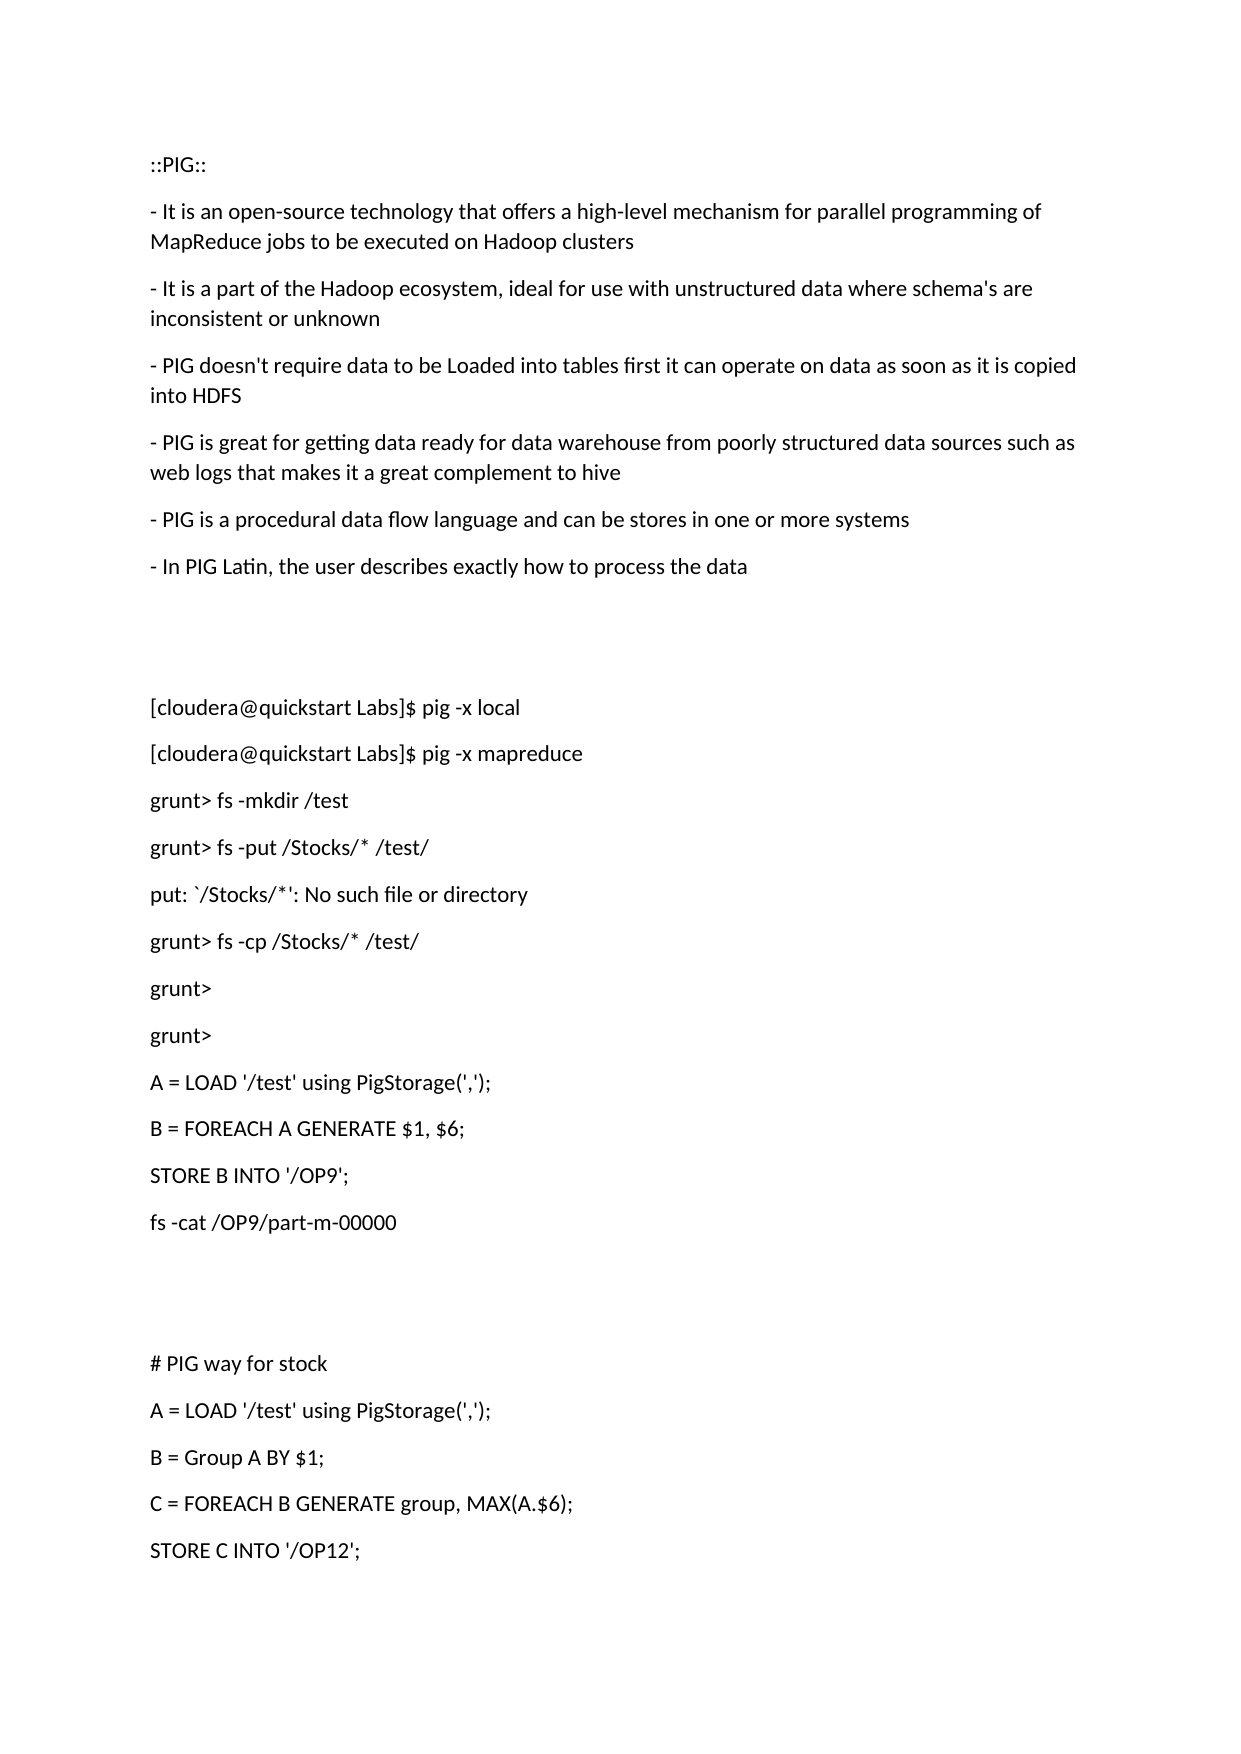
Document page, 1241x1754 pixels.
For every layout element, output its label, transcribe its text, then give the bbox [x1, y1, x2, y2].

text - In PIG Latin, the user describes exactly how to process the data [150, 552, 1090, 580]
text C = FOREACH B GENERATE group, MAX(A.$6); [150, 1489, 1090, 1518]
text put: `/Stocks/*': No such file or directory [150, 880, 1090, 908]
text STORE B INTO '/OP9'; [150, 1161, 1090, 1189]
text B = Group A BY $1; [150, 1443, 1090, 1471]
text - PIG is great for getting data ready for data warehouse from poorly structured data sources such as web logs that makes it a great complement to hive [150, 428, 1090, 486]
text grunt> [150, 1021, 1090, 1049]
text fs -cat /OP9/part-m-00000 [150, 1208, 1090, 1236]
text [cloudera@quickstart Labs]$ pig -x local [150, 693, 1090, 721]
text - PIG is a procedural data flow language and can be stores in one or more systems [150, 505, 1090, 533]
text grunt> fs -put /Stocks/* /test/ [150, 833, 1090, 861]
text [cloudera@quickstart Labs]$ pig -x mapreduce [150, 739, 1090, 768]
text ::PIG:: [150, 150, 1090, 178]
text grunt> fs -mkdir /test [150, 786, 1090, 814]
text STORE C INTO '/OP12'; [150, 1536, 1090, 1564]
text - It is an open-source technology that offers a high-level mechanism for parallel programming of MapReduce jobs to be executed on Hadoop clusters [150, 197, 1090, 255]
text A = LOAD '/test' using PigStorage(','); [150, 1396, 1090, 1424]
text grunt> [150, 974, 1090, 1002]
text A = LOAD '/test' using PigStorage(','); [150, 1068, 1090, 1096]
text - It is a part of the Hadoop ecosystem, ideal for use with unstructured data where schema's are inconsistent or unknown [150, 274, 1090, 332]
text grunt> fs -cp /Stocks/* /test/ [150, 927, 1090, 955]
text - PIG doesn't require data to be Loaded into tables first it can operate on data as soon as it is copied into HDFS [150, 351, 1090, 409]
text # PIG way for stock [150, 1349, 1090, 1377]
text B = FOREACH A GENERATE $1, $6; [150, 1114, 1090, 1143]
